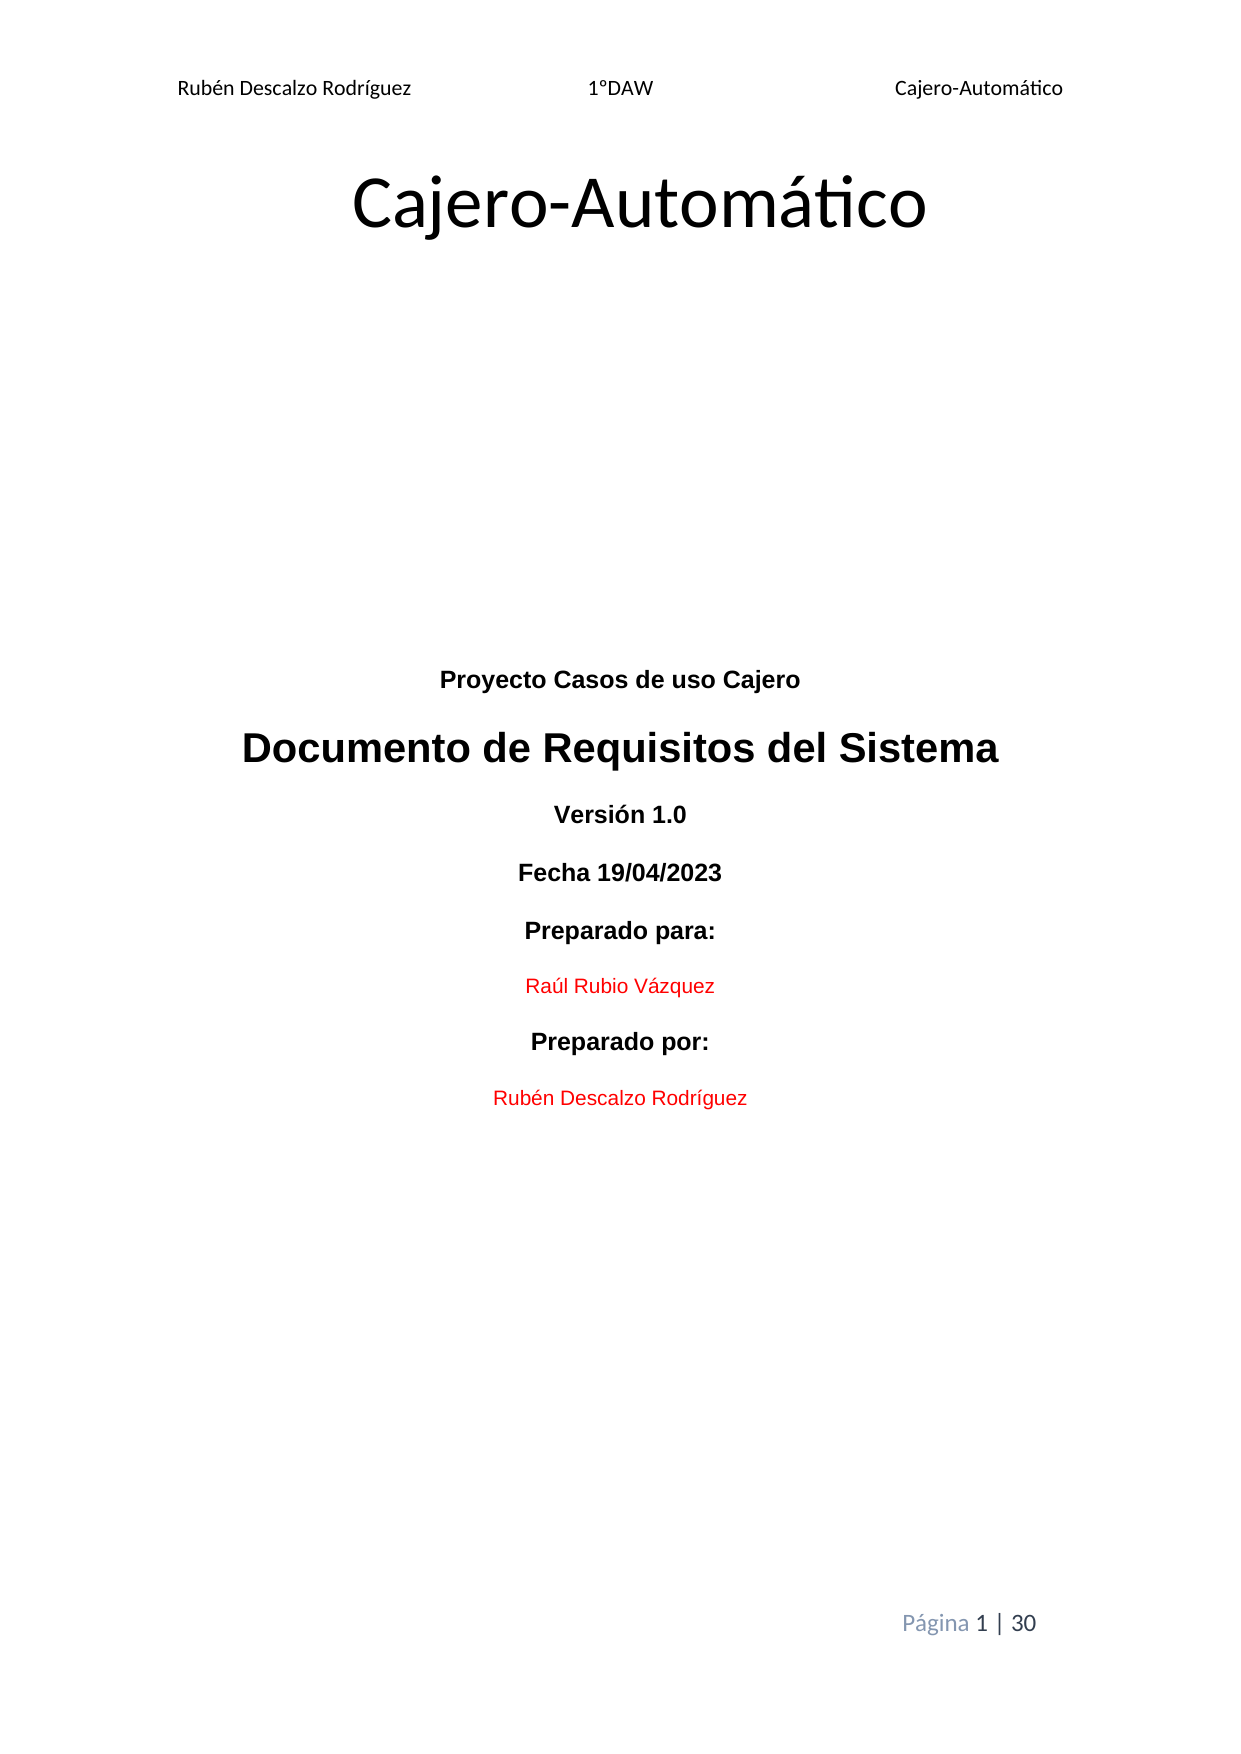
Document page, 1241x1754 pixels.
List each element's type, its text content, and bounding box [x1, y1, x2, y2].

text Rubén Descalzo Rodríguez [177, 1085, 1063, 1109]
text Proyecto Casos de uso Cajero [177, 666, 1063, 694]
text Fecha 19/04/2023 [177, 858, 1063, 887]
text Documento de Requisitos del Sistema [177, 723, 1063, 771]
text Raúl Rubio Vázquez [177, 974, 1063, 998]
text Preparado por: [177, 1027, 1063, 1056]
text Versión 1.0 [177, 801, 1063, 829]
text Preparado para: [177, 916, 1063, 945]
